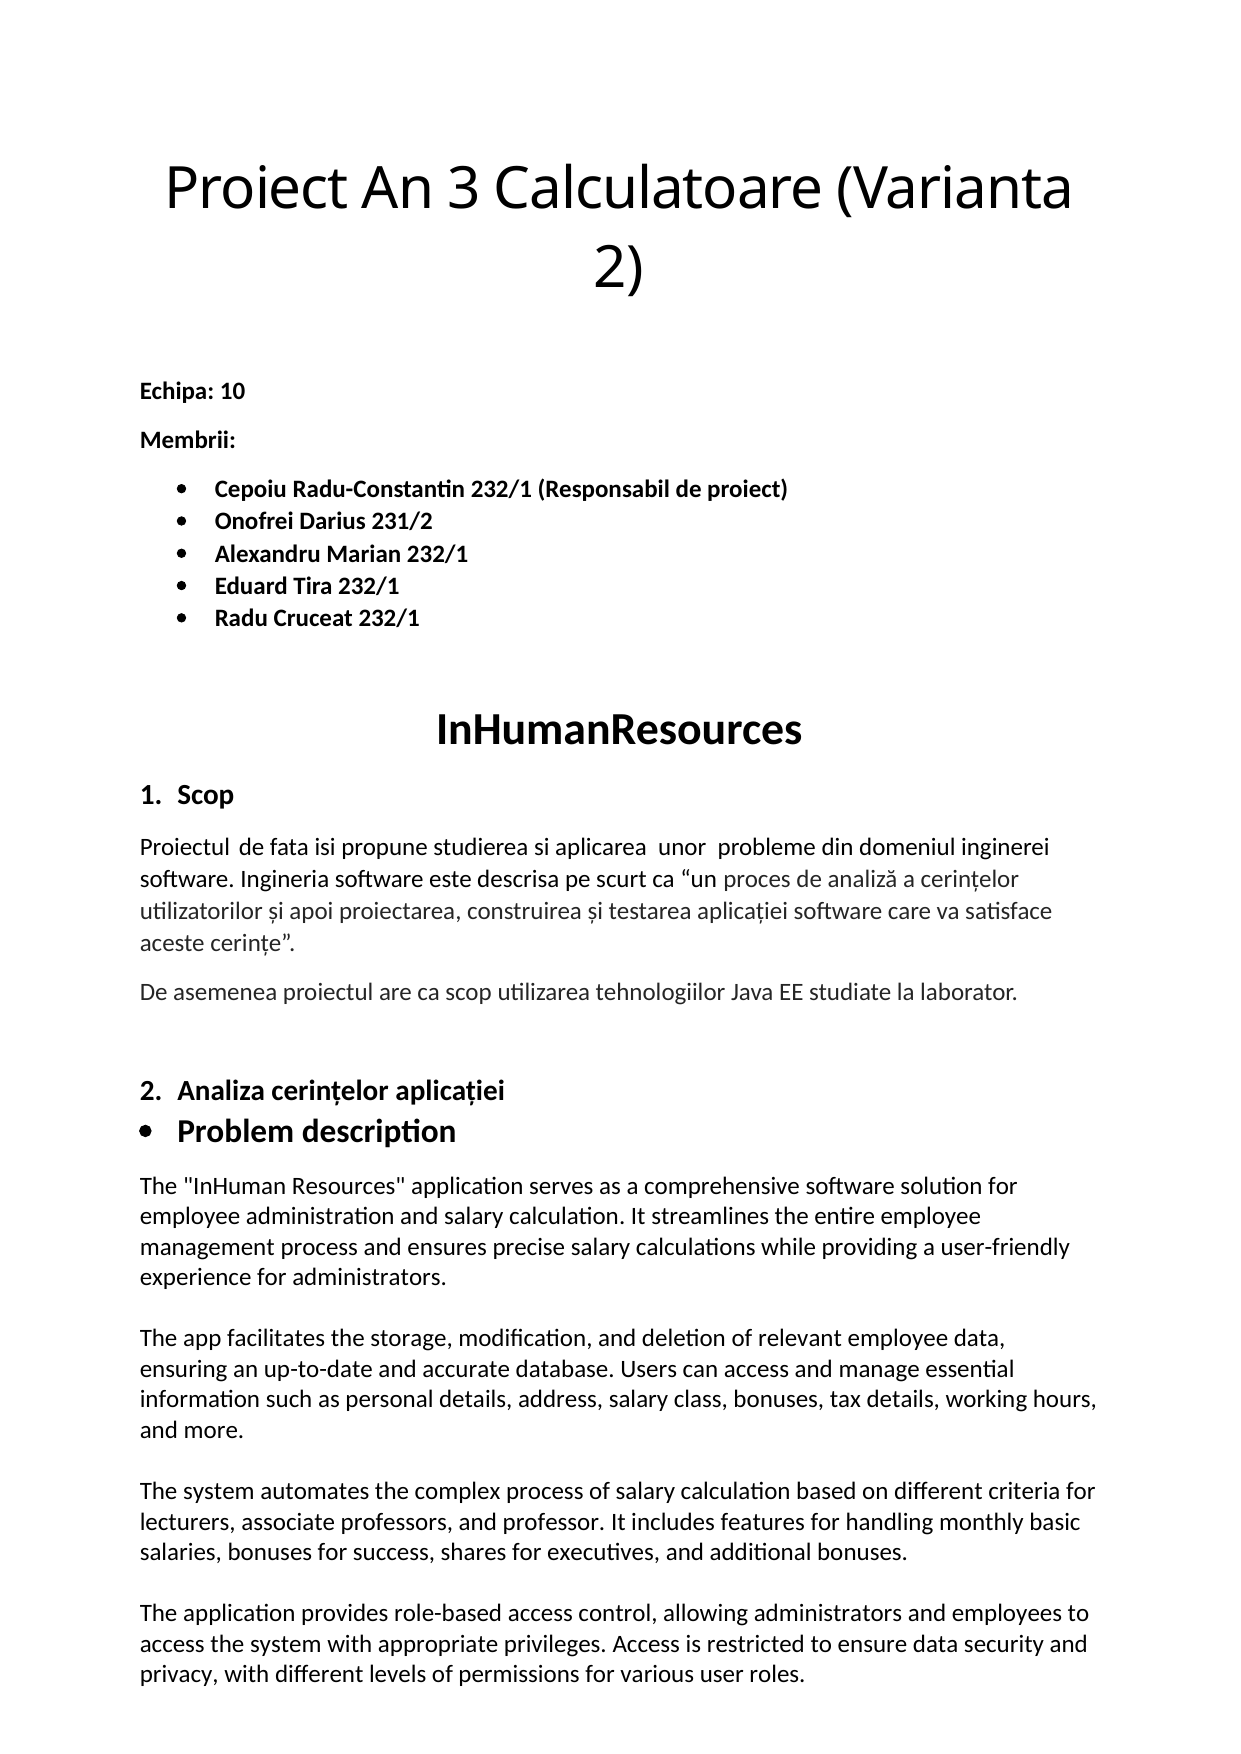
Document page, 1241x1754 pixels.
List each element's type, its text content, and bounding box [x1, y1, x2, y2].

text The app facilitates the storage, modification, and deletion of relevant employee data, ensuring an up-to-date and accurate database. Users can access and manage essential information such as personal details, address, salary class, bonuses, tax details, working hours, and more. [139, 1323, 1098, 1445]
list Cepoiu Radu-Constantin 232/1 (Responsabil de proiect) [177, 473, 1098, 504]
text De asemenea proiectul are ca scop utilizarea tehnologiilor Java EE studiate la laborator. [139, 976, 1098, 1007]
text Proiectul de fata isi propune studierea si aplicarea unor probleme din domeniul inginerei software. Ingineria software este descrisa pe scurt ca “un proces de analiză a cerințelor utilizatorilor și apoi proiectarea, construirea și testarea aplicației software care va satisface aceste cerințe”. [139, 831, 1098, 958]
list Radu Cruceat 232/1 [177, 602, 1098, 633]
list Onofrei Darius 231/2 [177, 506, 1098, 536]
list Eduard Tira 232/1 [177, 570, 1098, 601]
text Echipa: 10 [139, 375, 1098, 406]
list Problem description [139, 1110, 1098, 1151]
text The system automates the complex process of salary calculation based on different criteria for lecturers, associate professors, and professor. It includes features for handling monthly basic salaries, bonuses for success, shares for executives, and additional bonuses. [139, 1475, 1098, 1567]
title Proiect An 3 Calculatoare (Varianta 2) [139, 146, 1098, 305]
text The application provides role-based access control, allowing administrators and employees to access the system with appropriate privileges. Access is restricted to ensure data security and privacy, with different levels of permissions for various user roles. [139, 1597, 1098, 1689]
text The "InHuman Resources" application serves as a comprehensive software solution for employee administration and salary calculation. It streamlines the entire employee management process and ensures precise salary calculations while providing a user-friendly experience for administrators. [139, 1170, 1098, 1292]
text InHumanResources [139, 700, 1098, 756]
list Analiza cerințelor aplicației [139, 1072, 1098, 1108]
text Membrii: [139, 424, 1098, 455]
list Alexandru Marian 232/1 [177, 538, 1098, 568]
list Scop [139, 776, 1098, 812]
